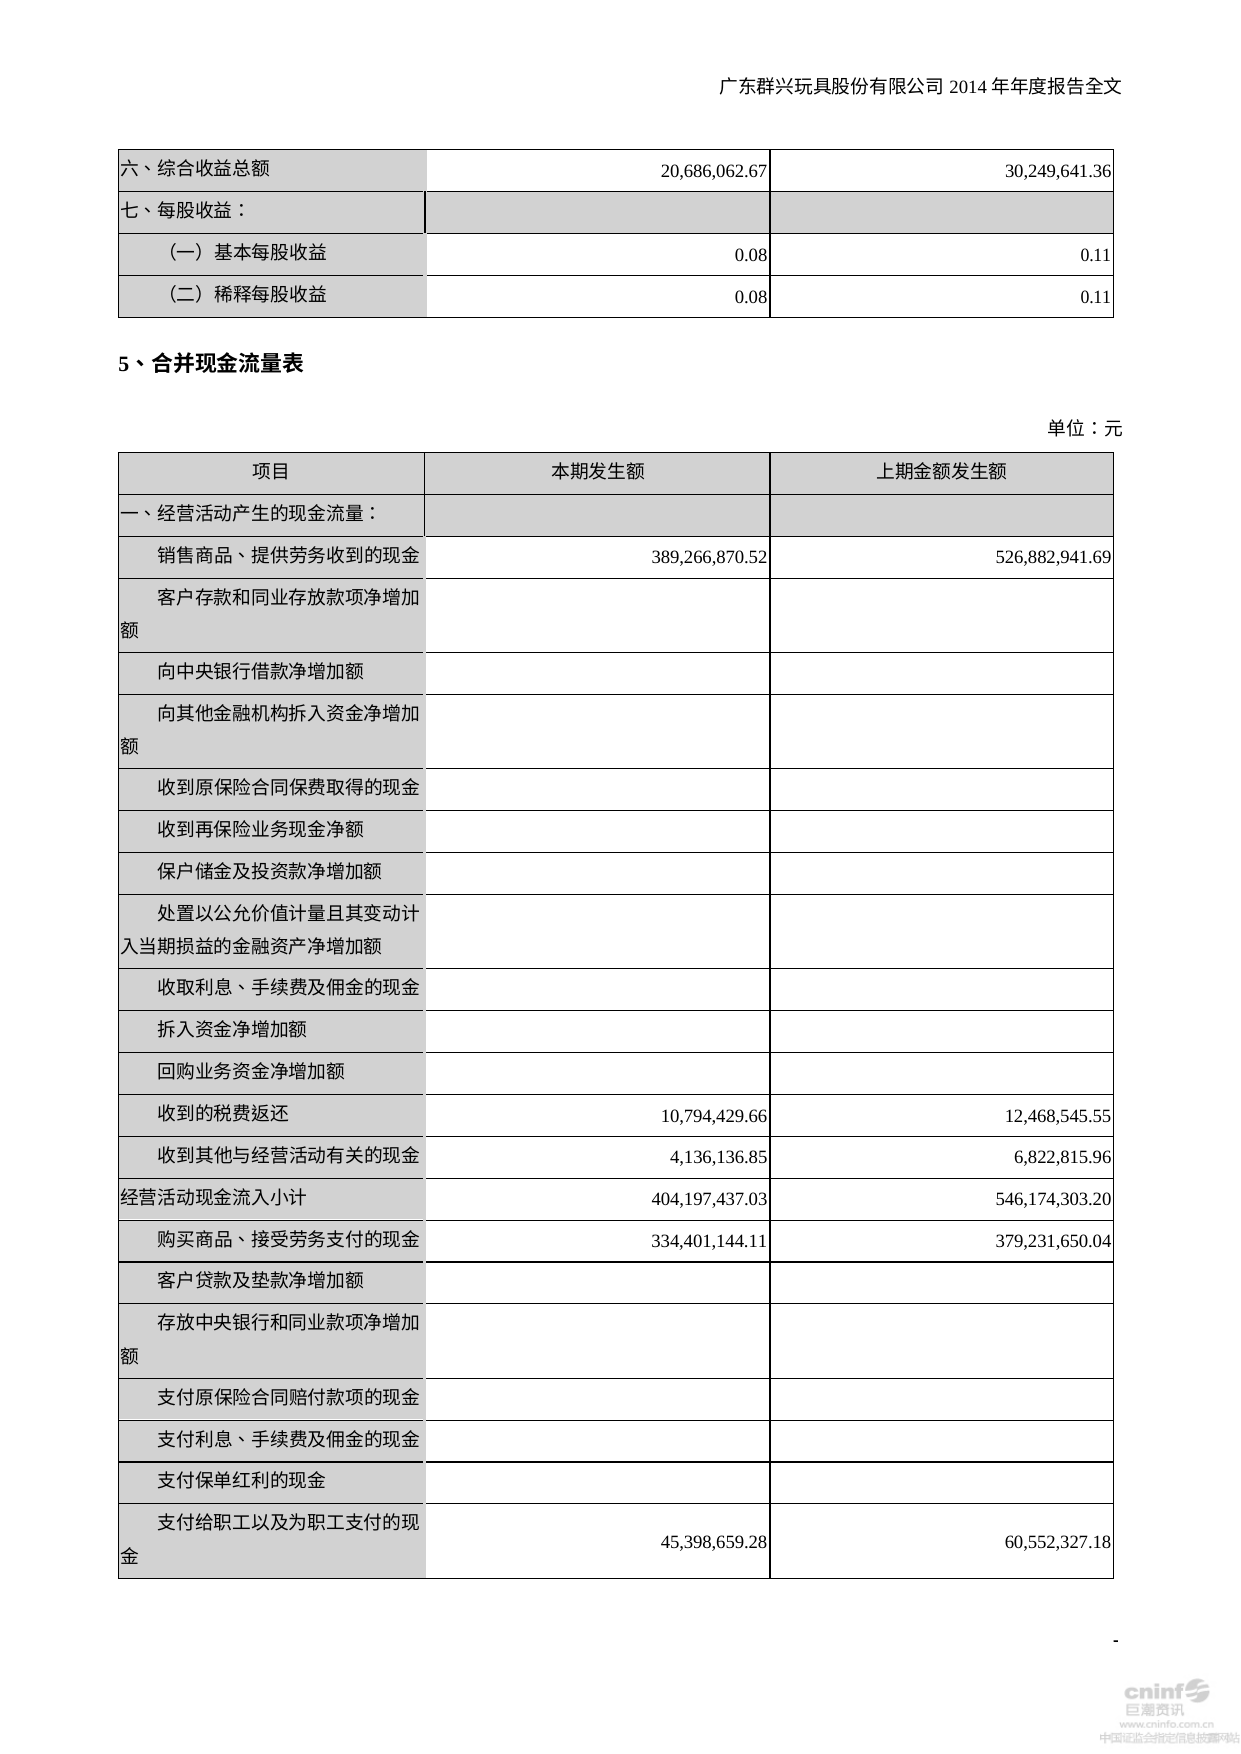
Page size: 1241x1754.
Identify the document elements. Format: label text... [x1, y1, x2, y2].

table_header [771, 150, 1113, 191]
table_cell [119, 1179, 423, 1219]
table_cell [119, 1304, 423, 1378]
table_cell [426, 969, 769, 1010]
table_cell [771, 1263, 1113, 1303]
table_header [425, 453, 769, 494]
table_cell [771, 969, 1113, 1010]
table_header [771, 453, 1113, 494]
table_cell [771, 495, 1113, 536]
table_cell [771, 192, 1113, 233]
subtitle 5、合并现金流量表 [118, 348, 1240, 378]
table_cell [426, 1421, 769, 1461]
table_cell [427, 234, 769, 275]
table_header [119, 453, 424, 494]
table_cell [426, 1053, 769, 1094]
text 单位：元 [102, 415, 1122, 441]
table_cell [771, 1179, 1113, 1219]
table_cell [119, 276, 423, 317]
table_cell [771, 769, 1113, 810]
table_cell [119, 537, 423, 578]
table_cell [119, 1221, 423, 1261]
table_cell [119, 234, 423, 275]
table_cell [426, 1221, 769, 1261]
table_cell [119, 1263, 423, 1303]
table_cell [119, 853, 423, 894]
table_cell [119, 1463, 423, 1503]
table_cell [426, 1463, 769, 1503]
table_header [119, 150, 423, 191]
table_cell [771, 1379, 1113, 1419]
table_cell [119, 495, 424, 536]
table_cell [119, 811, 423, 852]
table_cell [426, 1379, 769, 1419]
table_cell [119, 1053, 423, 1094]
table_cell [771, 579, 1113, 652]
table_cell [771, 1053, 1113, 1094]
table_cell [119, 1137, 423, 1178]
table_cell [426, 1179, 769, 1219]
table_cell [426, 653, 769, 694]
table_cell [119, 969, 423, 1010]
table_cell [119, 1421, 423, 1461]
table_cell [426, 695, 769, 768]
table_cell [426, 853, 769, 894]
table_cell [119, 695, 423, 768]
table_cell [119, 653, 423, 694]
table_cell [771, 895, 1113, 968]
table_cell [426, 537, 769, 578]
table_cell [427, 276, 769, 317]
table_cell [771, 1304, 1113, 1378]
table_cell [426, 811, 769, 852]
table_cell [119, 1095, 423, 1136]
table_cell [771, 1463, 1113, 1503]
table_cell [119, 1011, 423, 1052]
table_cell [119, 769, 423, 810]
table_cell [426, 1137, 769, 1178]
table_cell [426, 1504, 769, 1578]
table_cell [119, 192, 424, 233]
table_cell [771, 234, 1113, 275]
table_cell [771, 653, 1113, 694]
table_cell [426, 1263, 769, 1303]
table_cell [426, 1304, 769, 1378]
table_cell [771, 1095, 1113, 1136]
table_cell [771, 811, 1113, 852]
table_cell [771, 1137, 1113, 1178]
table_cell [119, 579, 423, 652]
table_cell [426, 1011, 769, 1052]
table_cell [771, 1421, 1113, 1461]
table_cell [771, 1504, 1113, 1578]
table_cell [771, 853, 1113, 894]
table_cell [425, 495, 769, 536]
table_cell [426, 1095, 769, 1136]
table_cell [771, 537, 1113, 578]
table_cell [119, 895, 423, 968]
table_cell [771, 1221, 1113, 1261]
picture [1099, 1673, 1241, 1754]
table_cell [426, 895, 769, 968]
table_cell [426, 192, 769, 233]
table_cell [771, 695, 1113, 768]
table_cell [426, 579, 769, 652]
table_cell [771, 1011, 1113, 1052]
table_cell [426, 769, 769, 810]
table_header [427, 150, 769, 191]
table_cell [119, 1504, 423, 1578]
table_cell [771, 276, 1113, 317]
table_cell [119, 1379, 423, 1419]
